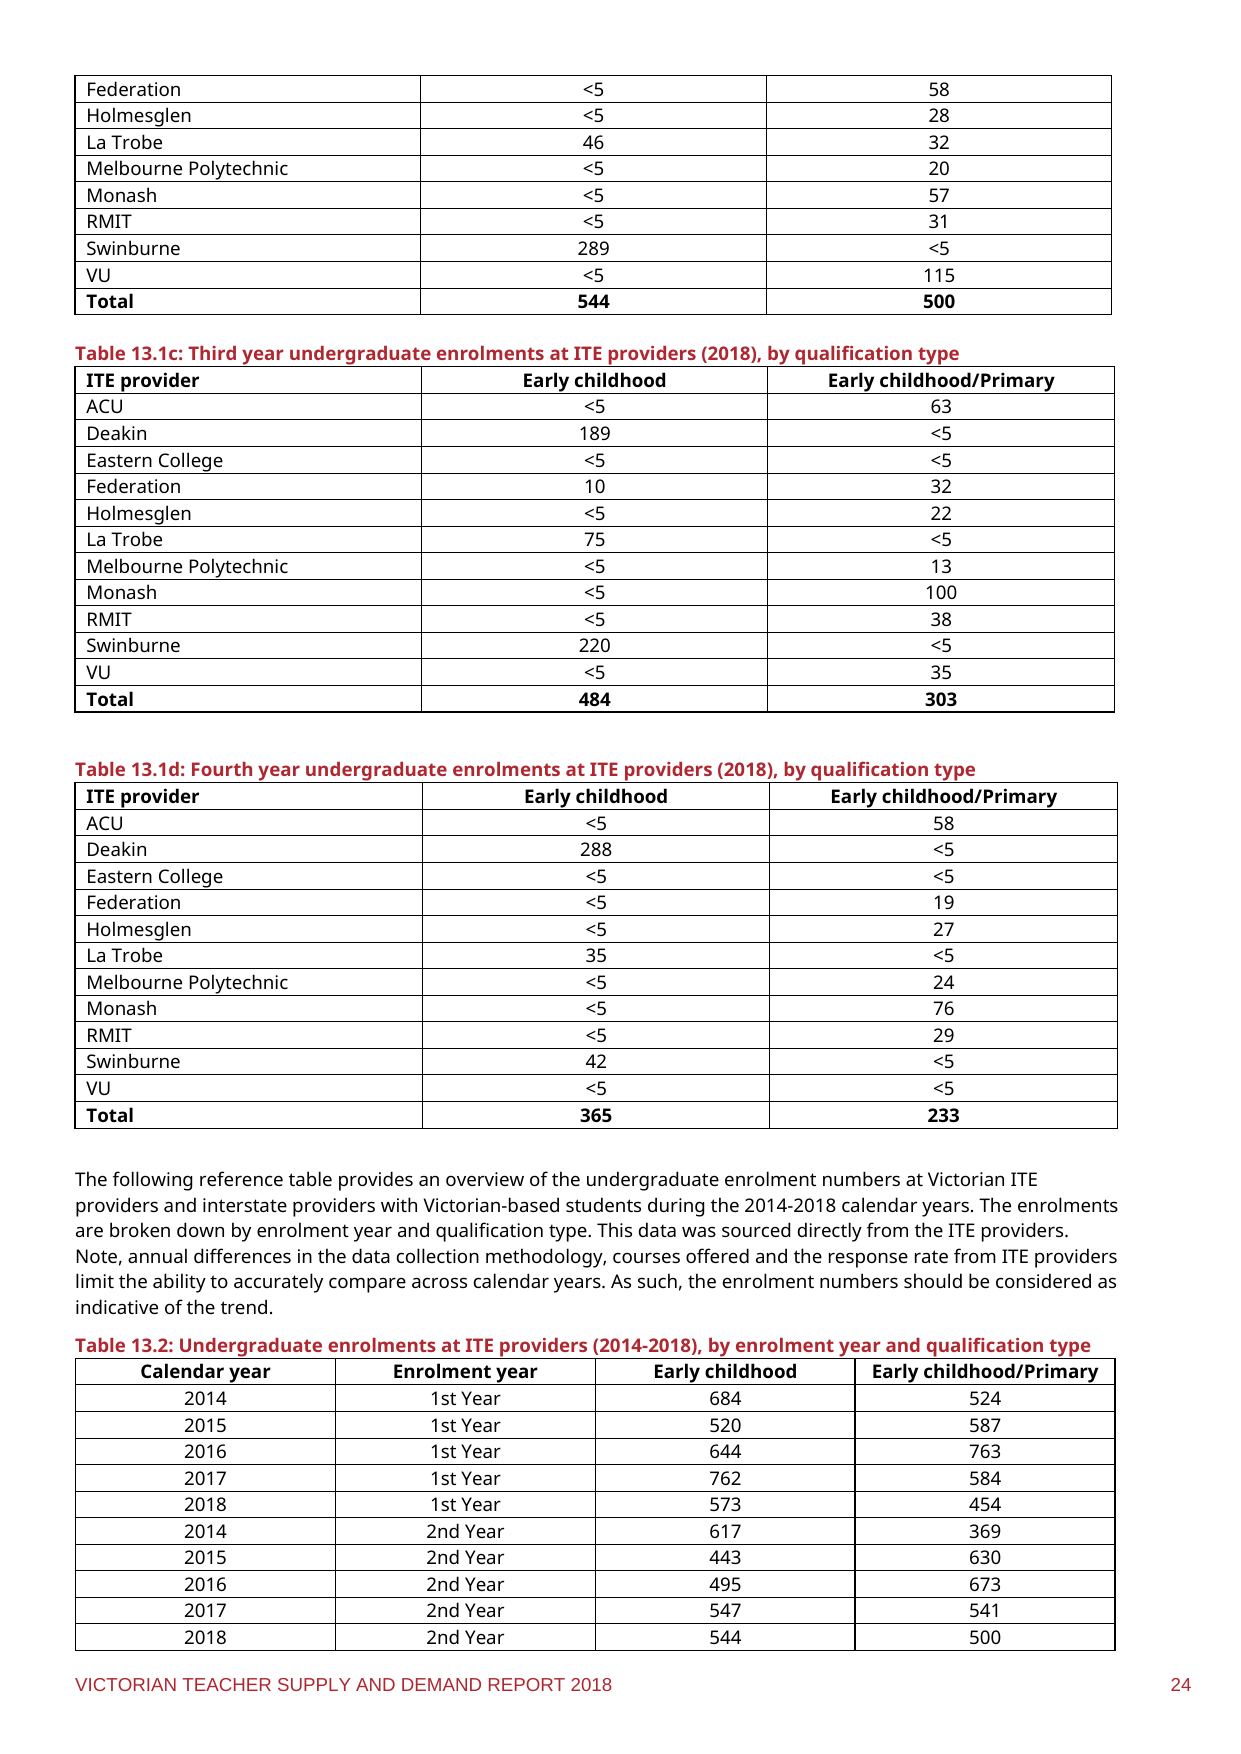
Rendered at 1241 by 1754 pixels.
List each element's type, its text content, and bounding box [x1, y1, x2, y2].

table_cell <5 [770, 836, 1117, 862]
table_cell 35 [423, 943, 769, 968]
table_cell 2017 [76, 1598, 335, 1623]
table_cell 524 [856, 1385, 1114, 1411]
table_cell Melbourne Polytechnic [76, 553, 421, 579]
table_cell <5 [422, 606, 767, 632]
table_cell <5 [770, 863, 1117, 888]
table_cell 233 [770, 1102, 1117, 1127]
table_cell <5 [768, 527, 1114, 552]
table_cell 289 [421, 235, 766, 261]
table_cell 24 [770, 969, 1117, 995]
table_cell 443 [596, 1545, 854, 1570]
table_cell 32 [767, 129, 1111, 155]
table_cell 541 [856, 1598, 1114, 1623]
table_cell Total [76, 289, 420, 314]
subtitle Table 13.1d: Fourth year undergraduate enrolments at ITE providers (2018), by qualification type [75, 757, 1122, 782]
table_cell <5 [421, 76, 766, 102]
table_header Early childhood [423, 783, 769, 809]
table_cell 2nd Year [336, 1518, 595, 1544]
table_cell Holmesglen [76, 500, 421, 526]
table_header ITE provider [76, 367, 421, 393]
table_cell <5 [768, 633, 1114, 658]
table_cell Monash [76, 996, 422, 1021]
table_cell 2nd Year [336, 1571, 595, 1597]
table_cell 28 [767, 103, 1111, 128]
table_cell 365 [423, 1102, 769, 1127]
table_cell 587 [856, 1412, 1114, 1437]
table_cell 29 [770, 1022, 1117, 1048]
table_cell Swinburne [76, 633, 421, 658]
table_cell 100 [768, 580, 1114, 605]
table_header Enrolment year [336, 1359, 595, 1384]
table_cell 58 [767, 76, 1111, 102]
table_cell 520 [596, 1412, 854, 1437]
table_cell 10 [422, 474, 767, 499]
table_cell <5 [421, 209, 766, 234]
table_cell <5 [422, 447, 767, 472]
table_cell Holmesglen [76, 103, 420, 128]
table_cell <5 [423, 810, 769, 835]
table_cell 547 [596, 1598, 854, 1623]
table_cell RMIT [76, 606, 421, 632]
table_cell <5 [422, 500, 767, 526]
table_cell <5 [423, 996, 769, 1021]
table_cell 220 [422, 633, 767, 658]
table_cell 1st Year [336, 1465, 595, 1491]
table_cell 2017 [76, 1465, 335, 1491]
table_cell 644 [596, 1439, 854, 1464]
table_cell <5 [770, 1075, 1117, 1101]
table_cell 684 [596, 1385, 854, 1411]
table_cell 42 [423, 1049, 769, 1074]
table_cell 46 [421, 129, 766, 155]
table_cell 2nd Year [336, 1598, 595, 1623]
table_cell <5 [423, 863, 769, 888]
table_cell <5 [421, 182, 766, 208]
table_cell <5 [422, 659, 767, 685]
table_cell <5 [770, 943, 1117, 968]
table_header ITE provider [76, 783, 422, 809]
table_cell 2016 [76, 1571, 335, 1597]
table_cell La Trobe [76, 527, 421, 552]
table_cell 76 [770, 996, 1117, 1021]
table_cell 2015 [76, 1412, 335, 1437]
table_cell 544 [596, 1624, 854, 1650]
table_cell Melbourne Polytechnic [76, 156, 420, 181]
table_cell Deakin [76, 420, 421, 446]
table_cell 2015 [76, 1545, 335, 1570]
subtitle Table 13.1c: Third year undergraduate enrolments at ITE providers (2018), by qualification type [75, 341, 1122, 366]
table_cell 2018 [76, 1492, 335, 1517]
table_cell Federation [76, 474, 421, 499]
table_cell Swinburne [76, 1049, 422, 1074]
table_cell La Trobe [76, 943, 422, 968]
table_header Early childhood/Primary [768, 367, 1114, 393]
table_cell 484 [422, 686, 767, 711]
table_cell Holmesglen [76, 916, 422, 942]
table_cell 288 [423, 836, 769, 862]
table_cell 58 [770, 810, 1117, 835]
table_cell 617 [596, 1518, 854, 1544]
table_cell <5 [421, 262, 766, 287]
table_cell 2016 [76, 1439, 335, 1464]
table_cell 31 [767, 209, 1111, 234]
table_cell 762 [596, 1465, 854, 1491]
table_cell 454 [856, 1492, 1114, 1517]
table_cell VU [76, 262, 420, 287]
table_cell Total [76, 1102, 422, 1127]
table_cell Federation [76, 890, 422, 915]
table_header Early childhood/Primary [856, 1359, 1114, 1384]
table_cell RMIT [76, 209, 420, 234]
table_cell <5 [768, 420, 1114, 446]
table_cell ACU [76, 394, 421, 419]
table_cell <5 [770, 1049, 1117, 1074]
table_cell Total [76, 686, 421, 711]
table_cell <5 [422, 394, 767, 419]
table_cell 369 [856, 1518, 1114, 1544]
table_cell Monash [76, 580, 421, 605]
table_cell VU [76, 659, 421, 685]
table_cell 763 [856, 1439, 1114, 1464]
table_cell 22 [768, 500, 1114, 526]
table_cell Federation [76, 76, 420, 102]
table_cell 38 [768, 606, 1114, 632]
table_cell <5 [423, 916, 769, 942]
table_cell 2014 [76, 1518, 335, 1544]
table_cell 27 [770, 916, 1117, 942]
table_cell Deakin [76, 836, 422, 862]
table_cell 500 [767, 289, 1111, 314]
table_cell 57 [767, 182, 1111, 208]
table_cell 2nd Year [336, 1545, 595, 1570]
table_cell 19 [770, 890, 1117, 915]
table_cell <5 [423, 969, 769, 995]
table_cell Eastern College [76, 447, 421, 472]
table_cell 13 [768, 553, 1114, 579]
table_cell 2014 [76, 1385, 335, 1411]
table_cell <5 [423, 1075, 769, 1101]
text The following reference table provides an overview of the undergraduate enrolment numbers at Victorian ITE providers and interstate providers with Victorian-based students during the 2014-2018 calendar years. The enrolments are broken down by enrolment year and qualification type. This data was sourced directly from the ITE providers. Note, annual differences in the data collection methodology, courses offered and the response rate from ITE providers limit the ability to accurately compare across calendar years. As such, the enrolment numbers should be considered as indicative of the trend. [75, 1167, 1122, 1320]
table_cell Eastern College [76, 863, 422, 888]
table_header Early childhood [596, 1359, 854, 1384]
table_cell 35 [768, 659, 1114, 685]
table_cell 32 [768, 474, 1114, 499]
table_cell Melbourne Polytechnic [76, 969, 422, 995]
table_cell <5 [422, 553, 767, 579]
table_cell <5 [421, 103, 766, 128]
table_cell 573 [596, 1492, 854, 1517]
table_cell Monash [76, 182, 420, 208]
table_cell 75 [422, 527, 767, 552]
table_cell 1st Year [336, 1439, 595, 1464]
table_cell 630 [856, 1545, 1114, 1570]
table_cell <5 [423, 890, 769, 915]
table_header Early childhood/Primary [770, 783, 1117, 809]
table_cell 584 [856, 1465, 1114, 1491]
table_cell 303 [768, 686, 1114, 711]
table_cell <5 [421, 156, 766, 181]
table_cell <5 [423, 1022, 769, 1048]
table_cell 63 [768, 394, 1114, 419]
table_cell 495 [596, 1571, 854, 1597]
table_cell 2018 [76, 1624, 335, 1650]
table_cell <5 [422, 580, 767, 605]
table_cell <5 [767, 235, 1111, 261]
table_cell ACU [76, 810, 422, 835]
table_cell La Trobe [76, 129, 420, 155]
table_cell <5 [768, 447, 1114, 472]
subtitle Table 13.2: Undergraduate enrolments at ITE providers (2014-2018), by enrolment year and qualification type [75, 1332, 1122, 1358]
table_cell VU [76, 1075, 422, 1101]
table_cell 189 [422, 420, 767, 446]
table_cell 2nd Year [336, 1624, 595, 1650]
table_cell 115 [767, 262, 1111, 287]
table_cell 20 [767, 156, 1111, 181]
table_header Early childhood [422, 367, 767, 393]
table_cell Swinburne [76, 235, 420, 261]
table_header Calendar year [76, 1359, 335, 1384]
table_cell RMIT [76, 1022, 422, 1048]
table_cell 544 [421, 289, 766, 314]
table_cell 500 [856, 1624, 1114, 1650]
table_cell 673 [856, 1571, 1114, 1597]
table_cell 1st Year [336, 1385, 595, 1411]
table_cell 1st Year [336, 1492, 595, 1517]
table_cell 1st Year [336, 1412, 595, 1437]
